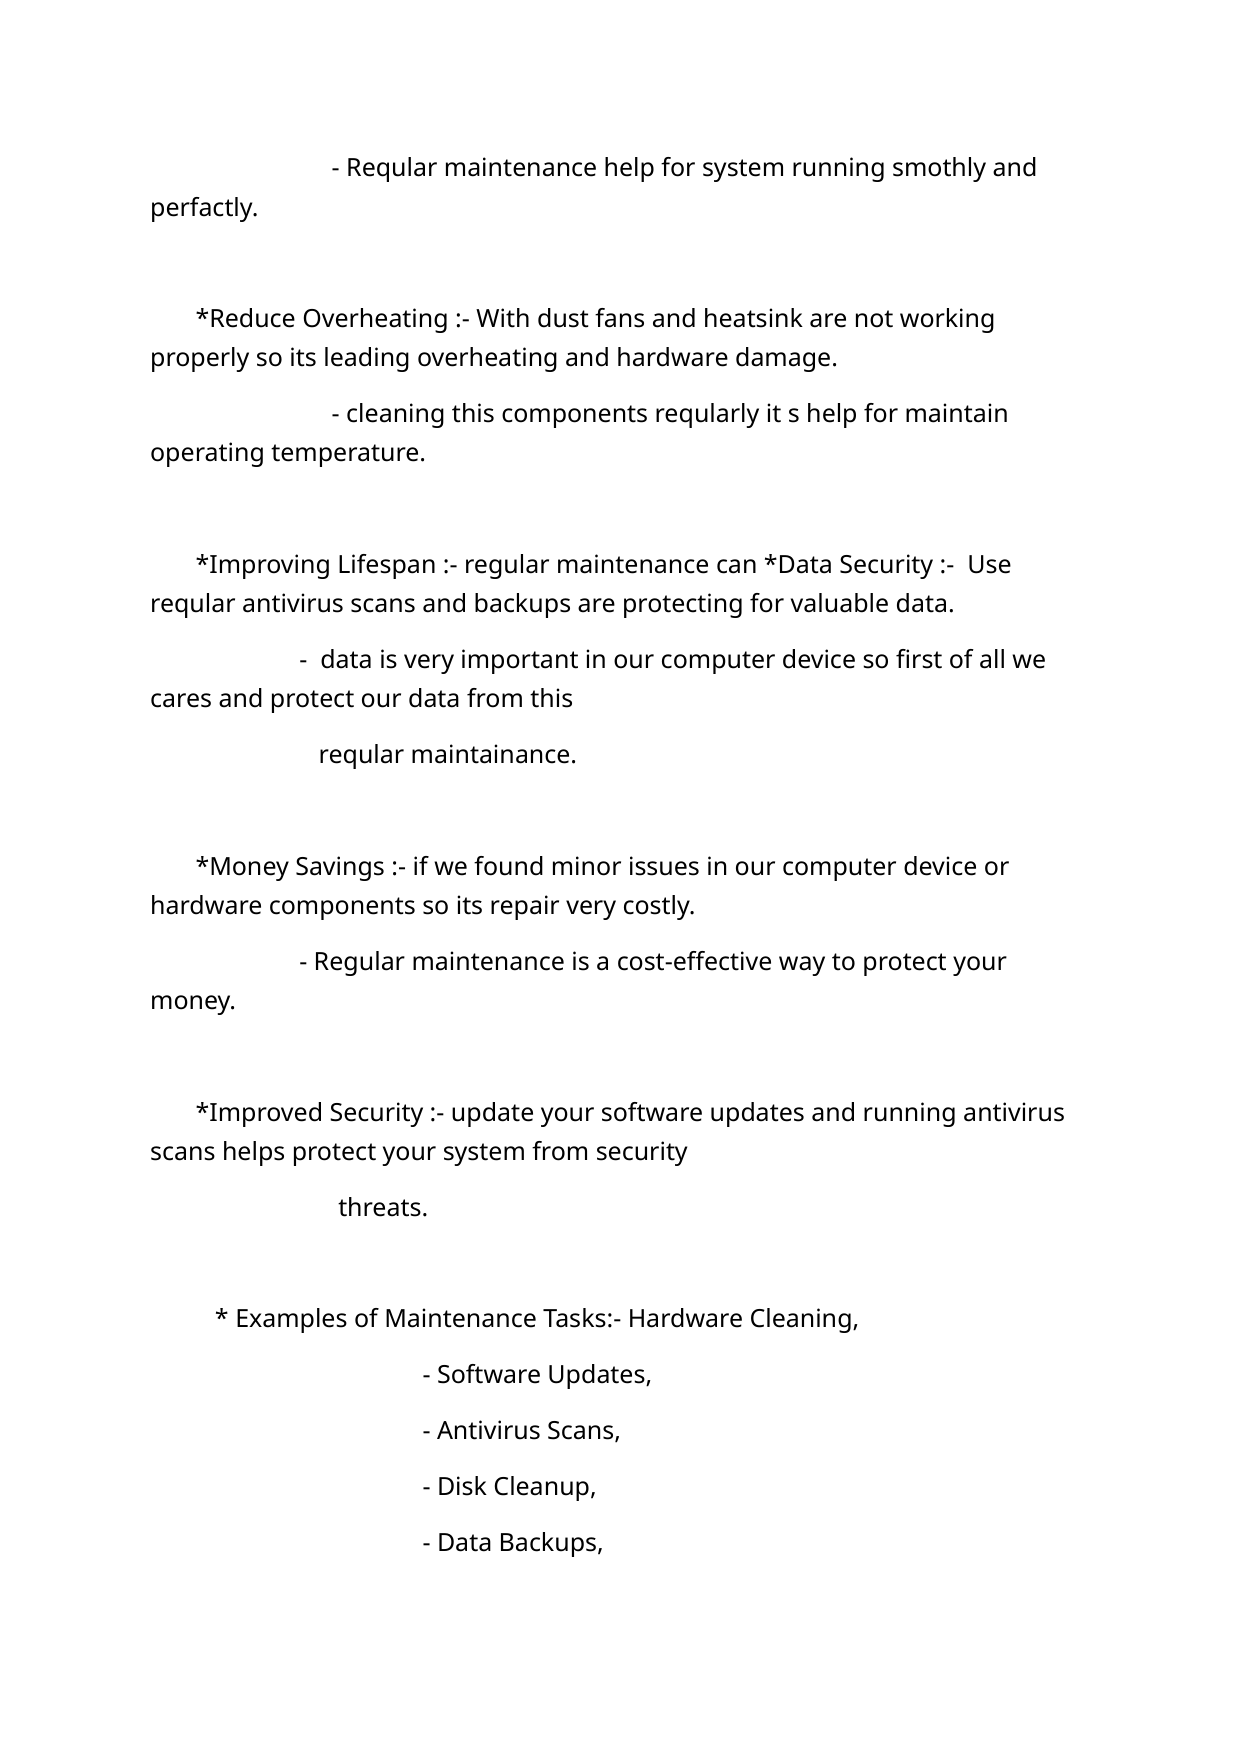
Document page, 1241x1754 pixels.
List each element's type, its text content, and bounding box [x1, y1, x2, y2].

text *Improved Security :- update your software updates and running antivirus scans helps protect your system from security [150, 1094, 1090, 1167]
text - Software Updates, [150, 1357, 1090, 1391]
text - Antivirus Scans, [150, 1412, 1090, 1447]
text *Money Savings :- if we found minor issues in our computer device or hardware components so its repair very costly. [150, 848, 1090, 922]
text - Reqular maintenance help for system running smothly and perfactly. [150, 150, 1090, 223]
text * Examples of Maintenance Tasks:- Hardware Cleaning, [150, 1301, 1090, 1335]
text threats. [150, 1189, 1090, 1223]
text *Improving Lifespan :- regular maintenance can *Data Security :- Use reqular antivirus scans and backups are protecting for valuable data. [150, 547, 1090, 620]
text *Reduce Overheating :- With dust fans and heatsink are not working properly so its leading overheating and hardware damage. [150, 301, 1090, 374]
text reqular maintainance. [150, 737, 1090, 771]
text - data is very important in our computer device so first of all we cares and protect our data from this [150, 642, 1090, 715]
text - Disk Cleanup, [150, 1468, 1090, 1502]
text - Data Backups, [150, 1524, 1090, 1558]
text - Regular maintenance is a cost-effective way to protect your money. [150, 943, 1090, 1017]
text - cleaning this components reqularly it s help for maintain operating temperature. [150, 396, 1090, 469]
